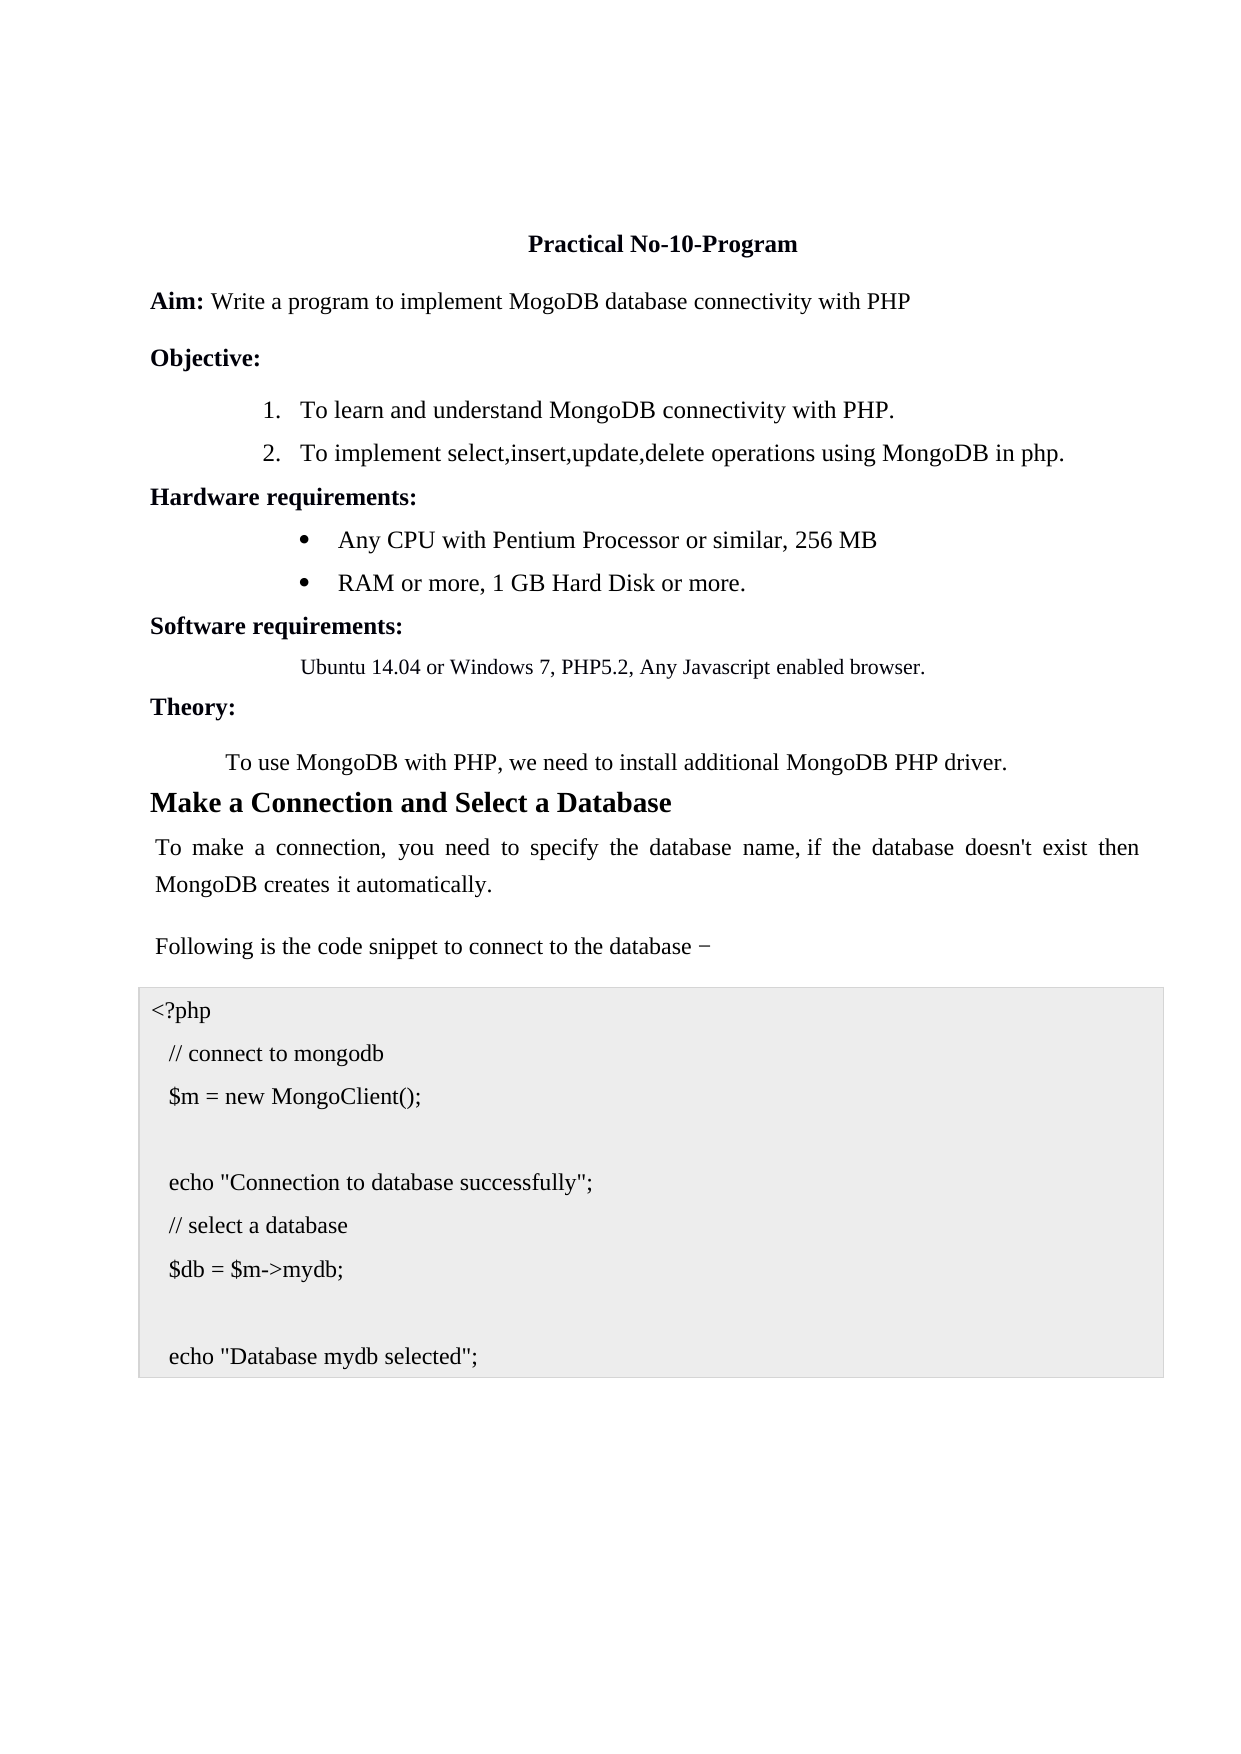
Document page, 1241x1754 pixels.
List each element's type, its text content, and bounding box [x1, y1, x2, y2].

text Aim: Write a program to implement MogoDB database connectivity with PHP [150, 286, 1176, 315]
text Practical No-10-Program [150, 229, 1176, 258]
subtitle Make a Connection and Select a Database [150, 785, 1176, 818]
subtitle Any CPU with Pentium Processor or similar, 256 MB [300, 525, 1176, 554]
subtitle Objective: [150, 343, 261, 372]
subtitle Hardware requirements: [150, 482, 1176, 511]
text To make a connection, you need to specify the database name, if the database doesn't exist then MongoDB creates it automatically. [155, 833, 1176, 898]
subtitle Theory: [150, 692, 1176, 721]
text Following is the code snippet to connect to the database − [155, 932, 1176, 960]
list To implement select,insert,update,delete operations using MongoDB in php. [263, 438, 1176, 467]
text Ubuntu 14.04 or Windows 7, PHP5.2, Any Javascript enabled browser. [300, 654, 1176, 679]
text To use MongoDB with PHP, we need to install additional MongoDB PHP driver. [225, 748, 1176, 775]
subtitle Software requirements: [150, 611, 1176, 640]
subtitle To learn and understand MongoDB connectivity with PHP. [263, 395, 1176, 424]
list RAM or more, 1 GB Hard Disk or more. [300, 568, 1176, 597]
